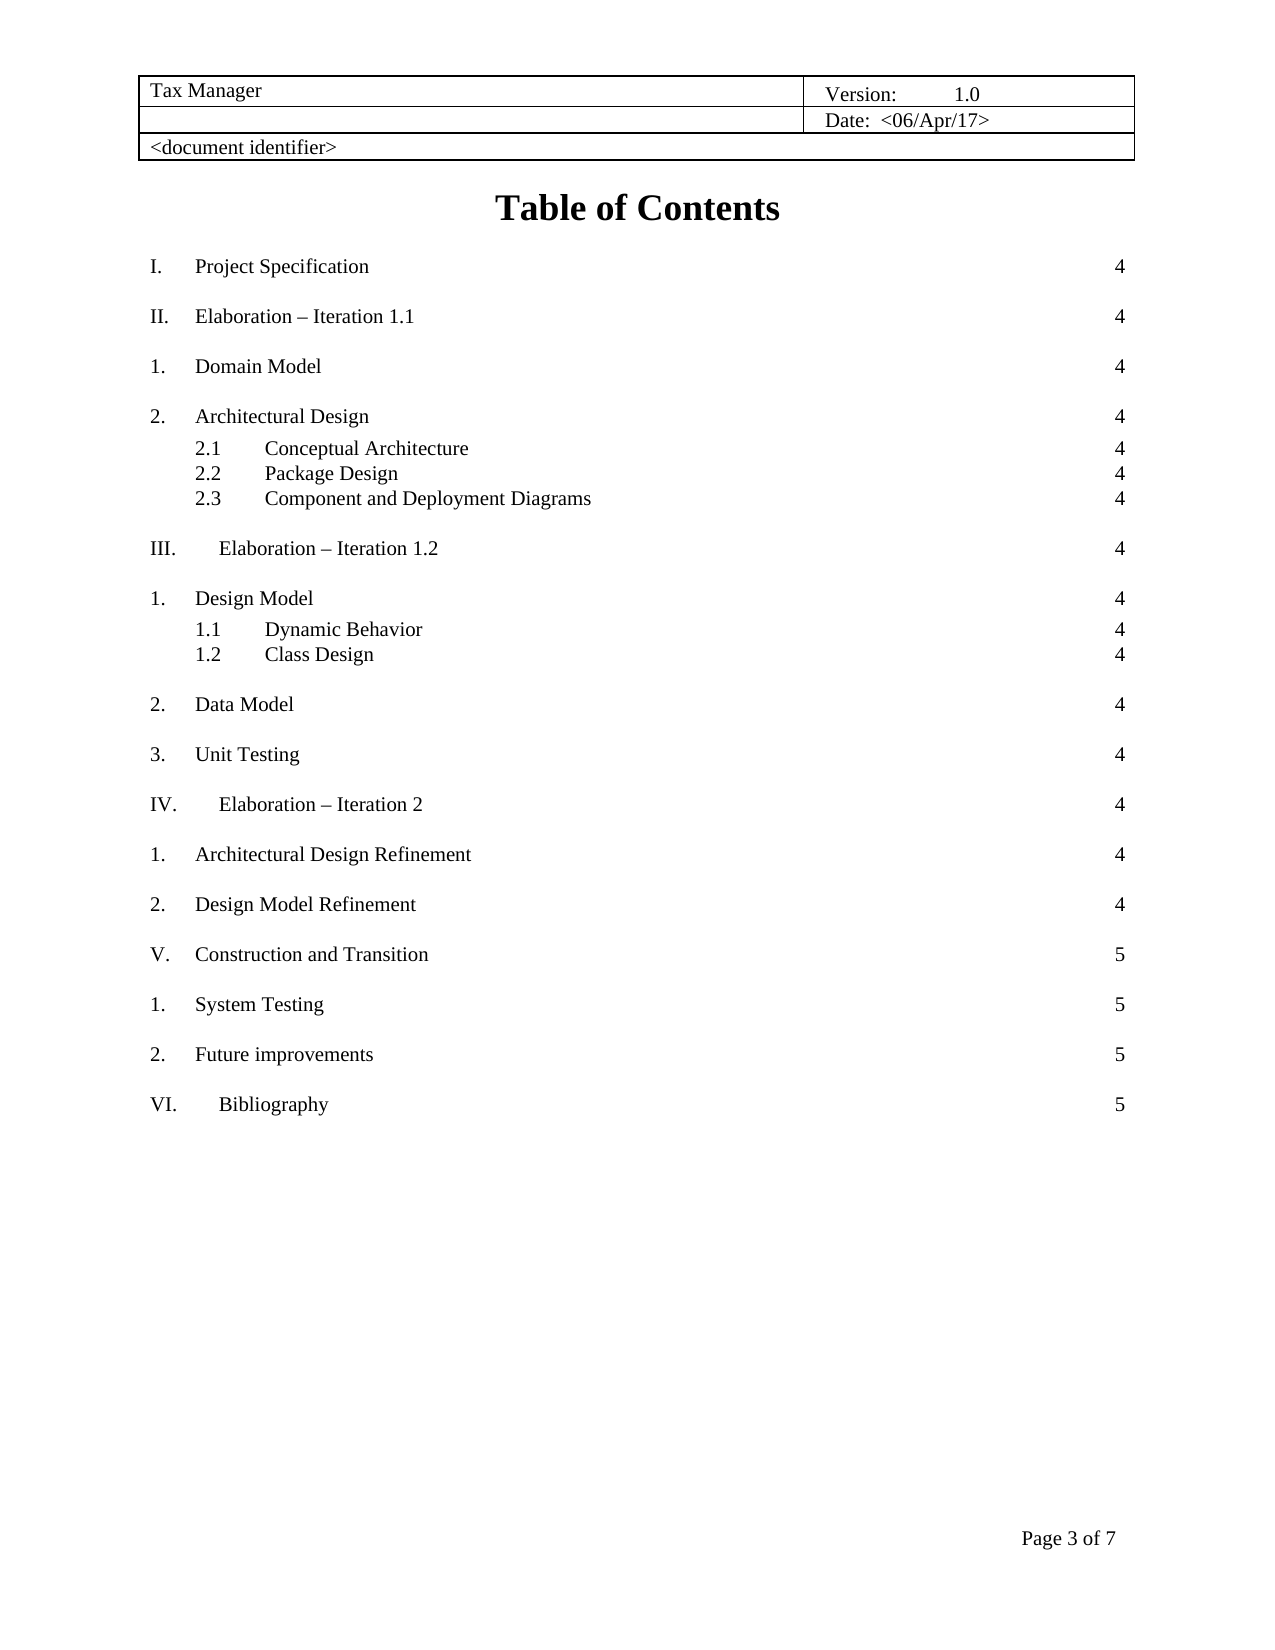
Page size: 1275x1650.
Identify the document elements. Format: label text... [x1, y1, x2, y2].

text IV. Elaboration – Iteration 2 4 [150, 791, 1050, 816]
text 2. Architectural Design 4 [150, 403, 1050, 428]
text 1. System Testing 5 [150, 991, 1050, 1016]
text 2.2 Package Design 4 [195, 460, 1050, 485]
text 3. Unit Testing 4 [150, 741, 1050, 766]
title Table of Contents [150, 185, 1125, 228]
text 1. Architectural Design Refinement 4 [150, 841, 1050, 866]
text 1. Domain Model 4 [150, 353, 1050, 378]
text II. Elaboration – Iteration 1.1 4 [150, 303, 1050, 328]
text 2. Data Model 4 [150, 691, 1050, 716]
text 1.1 Dynamic Behavior 4 [195, 616, 1050, 641]
text V. Construction and Transition 5 [150, 941, 1050, 966]
text 2. Future improvements 5 [150, 1041, 1050, 1066]
text 2.1 Conceptual Architecture 4 [195, 435, 1050, 460]
text 1.2 Class Design 4 [195, 641, 1050, 666]
text I. Project Specification 4 [150, 253, 1050, 278]
text III. Elaboration – Iteration 1.2 4 [150, 535, 1050, 560]
text 1. Design Model 4 [150, 585, 1050, 610]
text 2.3 Component and Deployment Diagrams 4 [195, 485, 1050, 510]
text 2. Design Model Refinement 4 [150, 891, 1050, 916]
text VI. Bibliography 5 [150, 1091, 1050, 1116]
